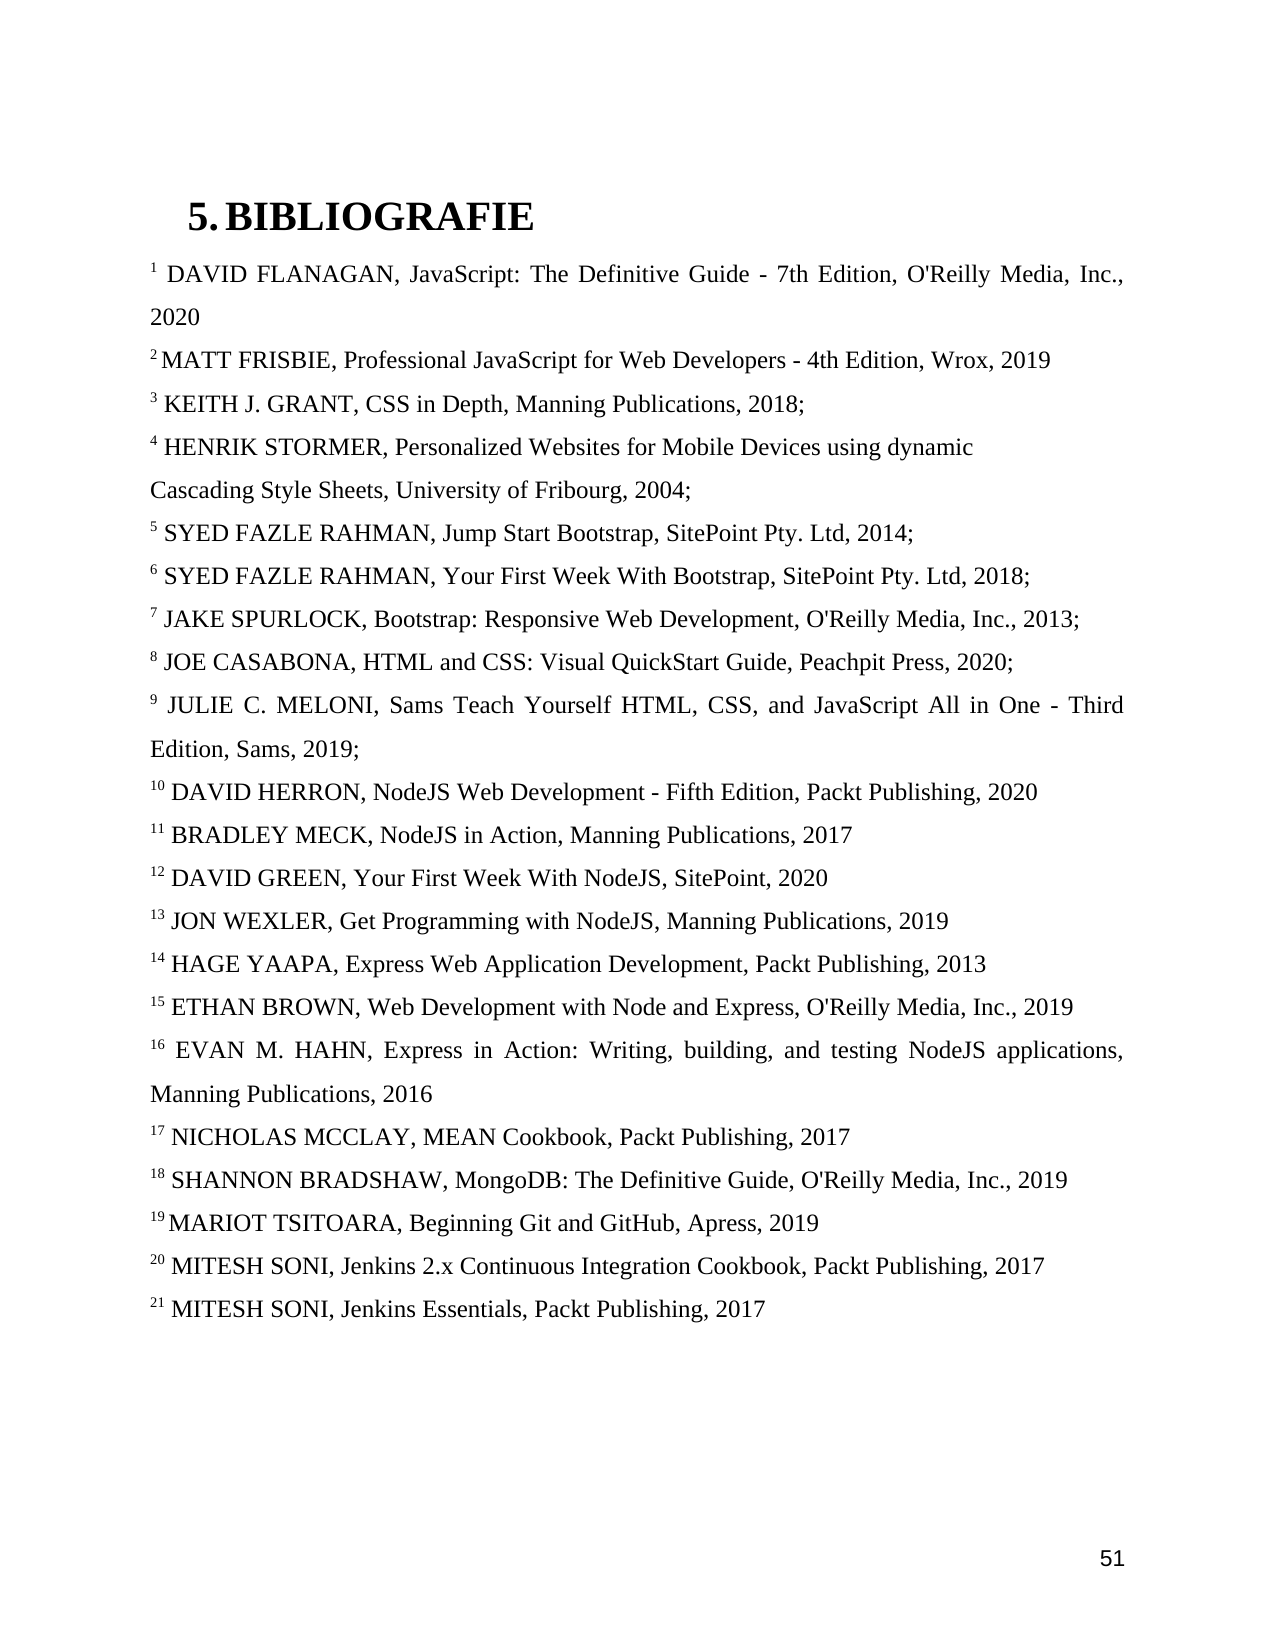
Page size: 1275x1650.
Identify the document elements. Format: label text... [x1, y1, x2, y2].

text 11 BRADLEY MECK, NodeJS in Action, Manning Publications, 2017 [150, 820, 1125, 849]
text 6 SYED FAZLE RAHMAN, Your First Week With Bootstrap, SitePoint Pty. Ltd, 2018; [150, 561, 1125, 590]
text 5 SYED FAZLE RAHMAN, Jump Start Bootstrap, SitePoint Pty. Ltd, 2014; [150, 518, 1125, 547]
text 14 HAGE YAAPA, Express Web Application Development, Packt Publishing, 2013 [150, 949, 1125, 978]
text 12 DAVID GREEN, Your First Week With NodeJS, SitePoint, 2020 [150, 863, 1125, 892]
text 9 JULIE C. MELONI, Sams Teach Yourself HTML, CSS, and JavaScript All in One - Third Edition, Sams, 2019; [150, 691, 1125, 762]
text 18 SHANNON BRADSHAW, MongoDB: The Definitive Guide, O'Reilly Media, Inc., 2019 [150, 1165, 1125, 1194]
text 4 HENRIK STORMER, Personalized Websites for Mobile Devices using dynamic [150, 432, 1125, 461]
text 1 DAVID FLANAGAN, JavaScript: The Definitive Guide - 7th Edition, O'Reilly Media, Inc., 2020 [150, 259, 1125, 331]
text 15 ETHAN BROWN, Web Development with Node and Express, O'Reilly Media, Inc., 2019 [150, 992, 1125, 1021]
text 16 EVAN M. HAHN, Express in Action: Writing, building, and testing NodeJS applications, Manning Publications, 2016 [150, 1036, 1125, 1107]
text Cascading Style Sheets, University of Fribourg, 2004; [150, 475, 1125, 504]
text 17 NICHOLAS MCCLAY, MEAN Cookbook, Packt Publishing, 2017 [150, 1122, 1125, 1151]
text 3 KEITH J. GRANT, CSS in Depth, Manning Publications, 2018; [150, 389, 1125, 417]
text 19 MARIOT TSITOARA, Beginning Git and GitHub, Apress, 2019 [150, 1208, 1125, 1237]
text 13 JON WEXLER, Get Programming with NodeJS, Manning Publications, 2019 [150, 906, 1125, 935]
text 7 JAKE SPURLOCK, Bootstrap: Responsive Web Development, O'Reilly Media, Inc., 2013; [150, 604, 1125, 633]
text 20 MITESH SONI, Jenkins 2.x Continuous Integration Cookbook, Packt Publishing, 2017 [150, 1251, 1125, 1280]
text 8 JOE CASABONA, HTML and CSS: Visual QuickStart Guide, Peachpit Press, 2020; [150, 647, 1125, 676]
text 2 MATT FRISBIE, Professional JavaScript for Web Developers - 4th Edition, Wrox, 2019 [150, 346, 1125, 374]
subtitle BIBLIOGRAFIE [187, 192, 1125, 239]
text 10 DAVID HERRON, NodeJS Web Development - Fifth Edition, Packt Publishing, 2020 [150, 777, 1125, 806]
text 21 MITESH SONI, Jenkins Essentials, Packt Publishing, 2017 [150, 1294, 1125, 1323]
